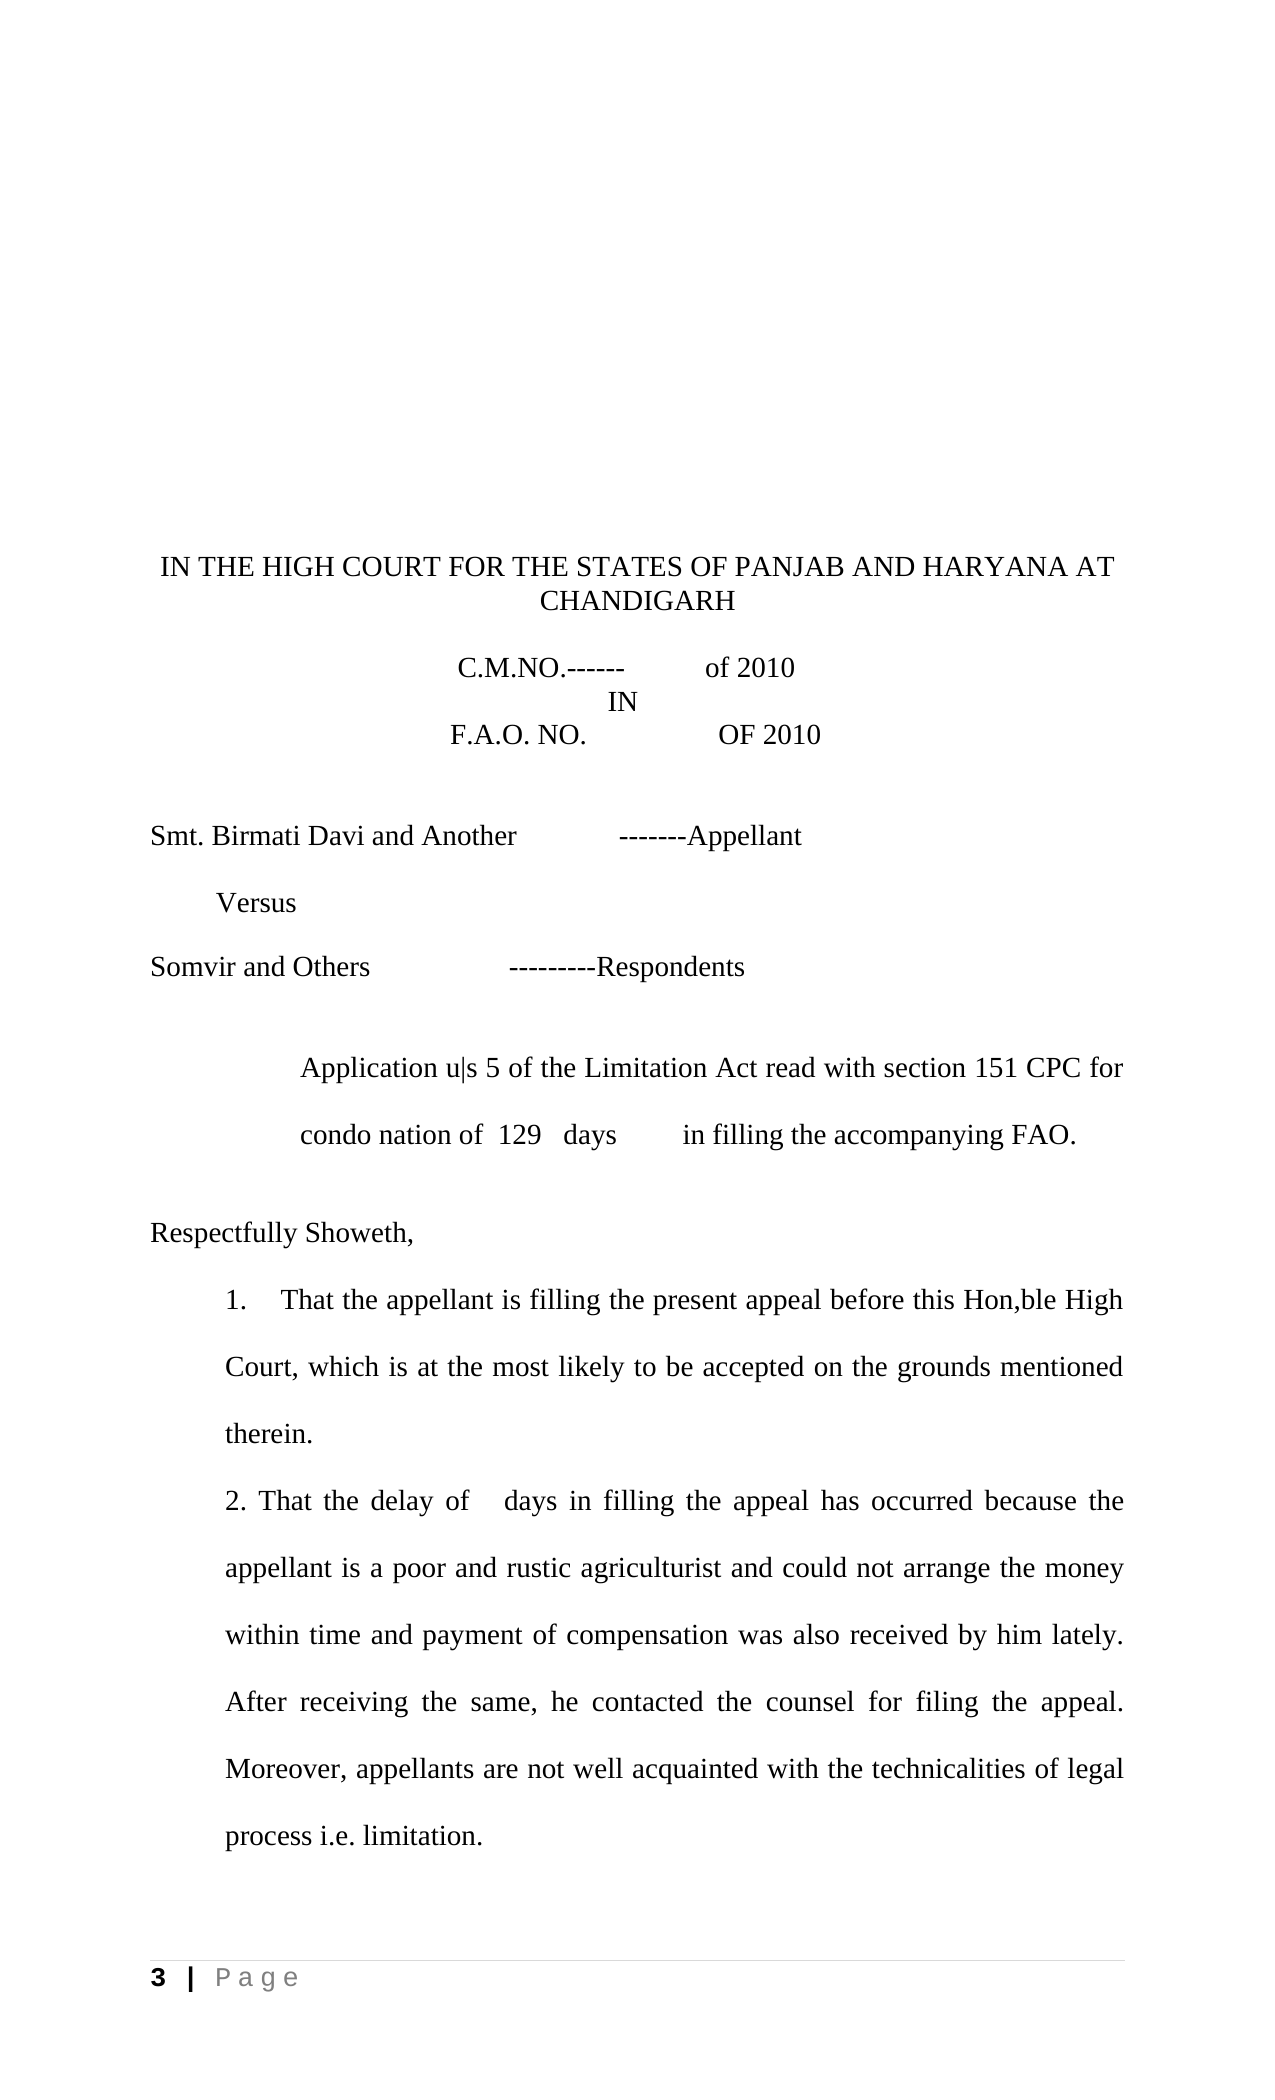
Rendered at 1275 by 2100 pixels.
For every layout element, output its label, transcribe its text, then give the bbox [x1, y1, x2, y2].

text Versus [150, 885, 1125, 918]
text 2. That the delay of days in filling the appeal has occurred because the appellant is a poor and rustic agriculturist and could not arrange the money within time and payment of compensation was also received by him lately. After receiving the same, he contacted the counsel for filing the appeal. Moreover, appellants are not well acquainted with the technicalities of legal process i.e. limitation. [225, 1483, 1125, 1852]
text Smt. Birmati Davi and Another -------Appellant [150, 818, 1125, 851]
text Respectfully Showeth, [150, 1215, 1125, 1248]
text F.A.O. NO. OF 2010 [225, 717, 1125, 751]
text IN THE HIGH COURT FOR THE STATES OF PANJAB AND HARYANA AT CHANDIGARH [150, 549, 1125, 617]
text 1. That the appellant is filling the present appeal before this Hon,ble High Court, which is at the most likely to be accepted on the grounds mentioned therein. [225, 1282, 1125, 1449]
text Application u|s 5 of the Limitation Act read with section 151 CPC for condo nation of 129 days in filling the accompanying FAO. [300, 1050, 1125, 1150]
text C.M.NO.------ of 2010 [150, 650, 1125, 684]
text Somvir and Others ---------Respondents [150, 949, 1125, 983]
text IN [225, 684, 1125, 717]
